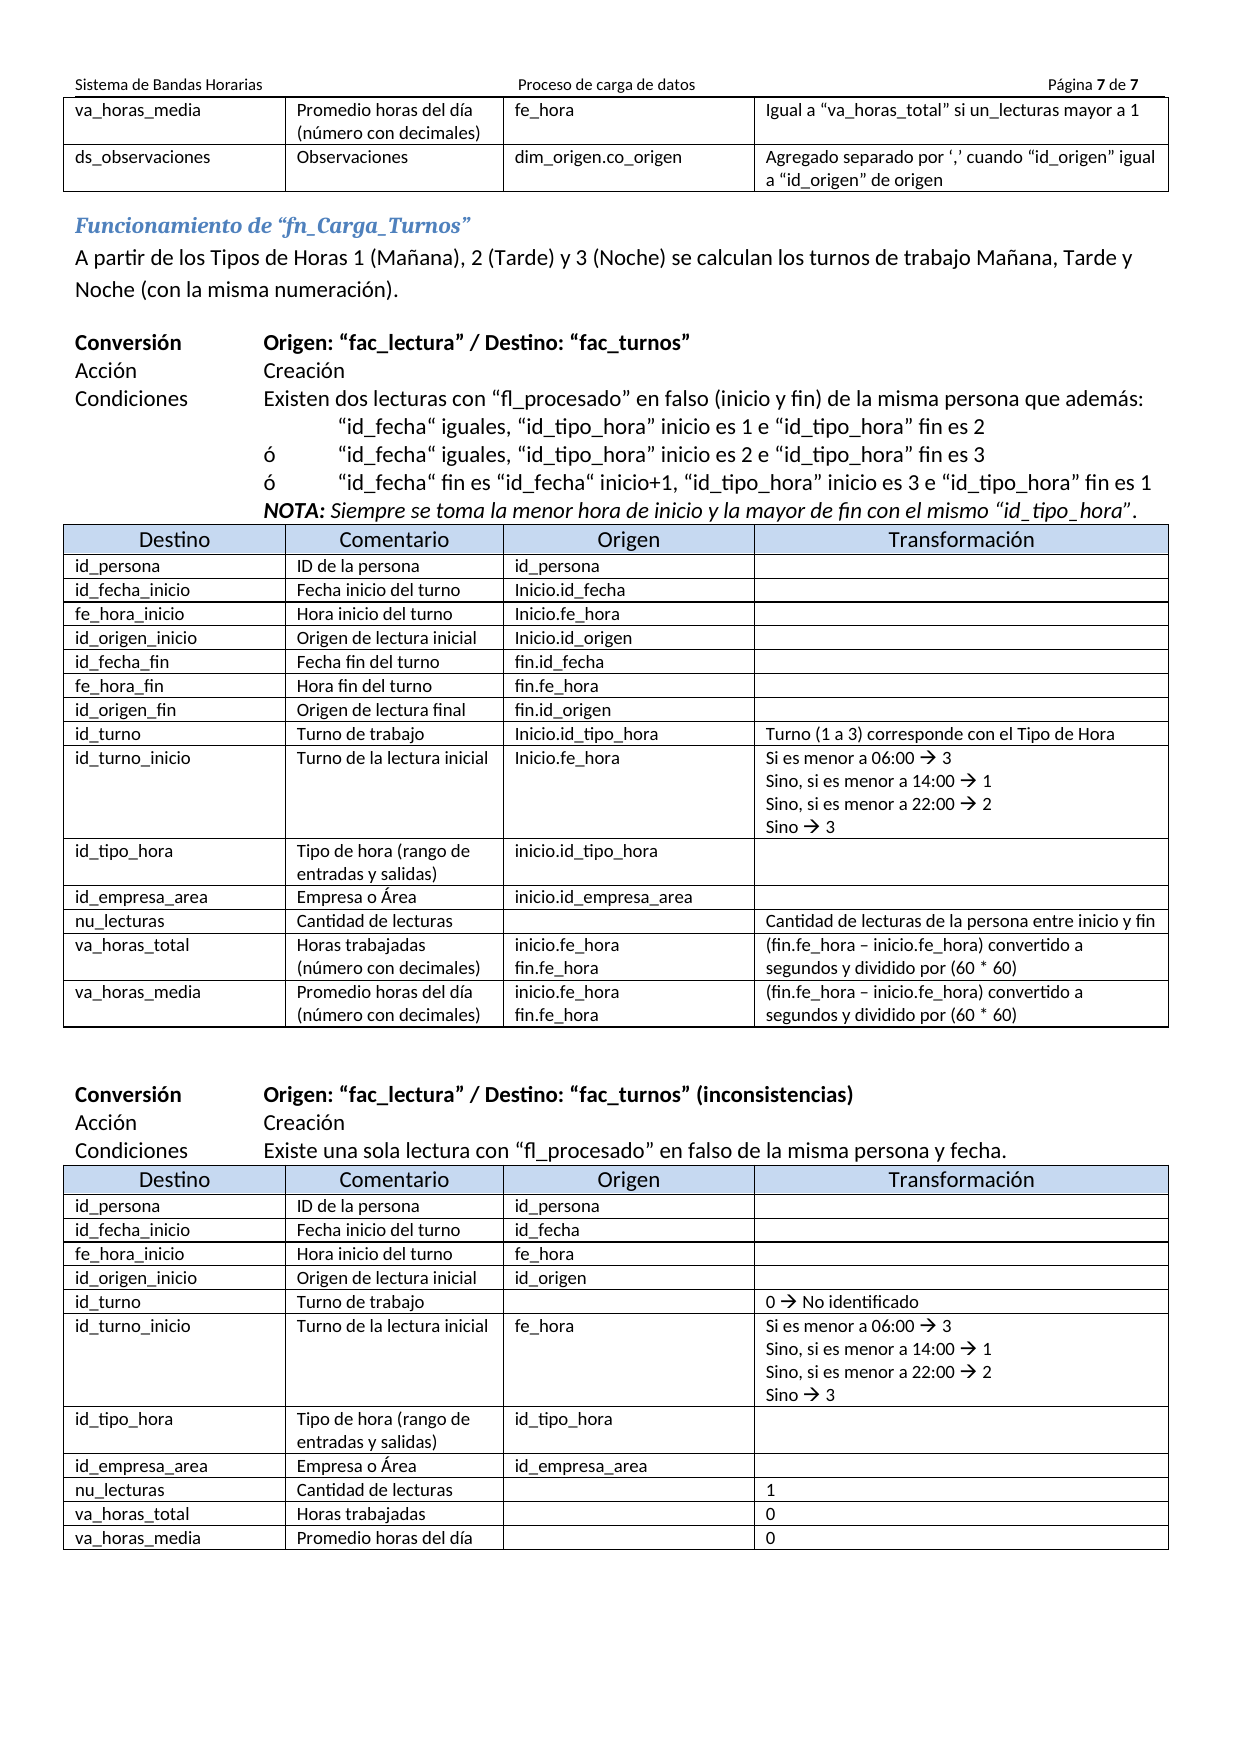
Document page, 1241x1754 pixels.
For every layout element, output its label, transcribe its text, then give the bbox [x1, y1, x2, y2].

table_cell [755, 886, 1168, 909]
table_cell [755, 1266, 1168, 1289]
table_cell Si es menor a 06:00 3 Sino, si es menor a 14:00 1 Sino, si es menor a 22:00 2 Sino 3 [755, 746, 1168, 838]
table_cell id_fecha [504, 1219, 754, 1241]
table_cell [755, 1195, 1168, 1217]
table_cell id_turno [64, 1290, 285, 1313]
table_cell id_persona [64, 555, 285, 577]
table_cell nu_lecturas [64, 910, 285, 933]
table_cell Origen de lectura inicial [286, 626, 503, 649]
table_cell id_tipo_hora [64, 1407, 285, 1453]
table_cell [755, 1243, 1168, 1265]
table_cell Comentario [286, 525, 503, 553]
table_cell Si es menor a 06:00 3 Sino, si es menor a 14:00 1 Sino, si es menor a 22:00 2 Sino 3 [755, 1314, 1168, 1406]
table_cell ID de la persona [286, 1195, 503, 1217]
table_cell Existe una sola lectura con “fl_procesado” en falso de la misma persona y fecha. [252, 1136, 1169, 1164]
table_cell Promedio horas del día (número con decimales) [286, 98, 503, 144]
table_cell Transformación [755, 1166, 1168, 1193]
table_cell Cantidad de lecturas [286, 910, 503, 933]
table_cell [755, 1219, 1168, 1241]
table_cell id_fecha_inicio [64, 1219, 285, 1241]
table_cell id_empresa_area [64, 1454, 285, 1477]
table_cell Promedio horas del día [286, 1526, 503, 1549]
table_cell [504, 1526, 754, 1549]
table_cell Destino [64, 1166, 285, 1193]
table_cell [504, 910, 754, 933]
table_cell 1 [755, 1478, 1168, 1501]
table_cell Empresa o Área [286, 1454, 503, 1477]
table_cell [755, 603, 1168, 625]
table_cell Turno (1 a 3) corresponde con el Tipo de Hora [755, 722, 1168, 745]
table_cell Fecha inicio del turno [286, 579, 503, 601]
table_cell id_persona [64, 1195, 285, 1217]
table_cell va_horas_media [64, 98, 285, 144]
table_cell (fin.fe_hora – inicio.fe_hora) convertido a segundos y dividido por (60 * 60) [755, 981, 1168, 1026]
table_cell [755, 698, 1168, 721]
table_cell va_horas_media [64, 1526, 285, 1549]
table_cell Acción [64, 1109, 252, 1136]
table_cell ID de la persona [286, 555, 503, 577]
table_header Origen: “fac_lectura” / Destino: “fac_turnos” (inconsistencias) [252, 1080, 1169, 1108]
table_cell Existen dos lecturas con “fl_procesado” en falso (inicio y fin) de la misma persona que además: “id_fecha“ iguales, “id_tipo_hora” inicio es 1 e “id_tipo_hora” fin es 2 ó “id_fecha“ iguales, “id_tipo_hora” inicio es 2 e “id_tipo_hora” fin es 3 ó “id_fecha“ fin es “id_fecha“ inicio+1, “id_tipo_hora” inicio es 3 e “id_tipo_hora” fin es 1 NOTA: Siempre se toma la menor hora de inicio y la mayor de fin con el mismo “id_tipo_hora”. [252, 384, 1169, 524]
table_header Conversión [64, 328, 252, 356]
table_cell 0 [755, 1526, 1168, 1549]
table_cell inicio.fe_hora fin.fe_hora [504, 934, 754, 979]
table_cell fe_hora [504, 1243, 754, 1265]
table_cell Hora inicio del turno [286, 1243, 503, 1265]
table_cell id_origen_inicio [64, 626, 285, 649]
table_cell Inicio.fe_hora [504, 746, 754, 838]
table_cell Igual a “va_horas_total” si un_lecturas mayor a 1 [755, 98, 1168, 144]
table_cell Tipo de hora (rango de entradas y salidas) [286, 839, 503, 885]
table_cell 0 [755, 1502, 1168, 1525]
table_cell id_fecha_fin [64, 650, 285, 673]
table_cell id_empresa_area [64, 886, 285, 909]
table_cell fin.id_origen [504, 698, 754, 721]
text A partir de los Tipos de Horas 1 (Mañana), 2 (Tarde) y 3 (Noche) se calculan los turnos de trabajo Mañana, Tarde y Noche (con la misma numeración). [75, 243, 1165, 303]
table_cell Inicio.id_tipo_hora [504, 722, 754, 745]
table_cell Origen [504, 1166, 754, 1193]
table_cell Tipo de hora (rango de entradas y salidas) [286, 1407, 503, 1453]
table_cell fin.fe_hora [504, 674, 754, 697]
table_cell 0 No identificado [755, 1290, 1168, 1313]
table_cell [755, 674, 1168, 697]
table_cell Condiciones [64, 1136, 252, 1164]
table_cell fe_hora [504, 98, 754, 144]
table_cell id_empresa_area [504, 1454, 754, 1477]
table_cell dim_origen.co_origen [504, 145, 754, 191]
table_cell Horas trabajadas [286, 1502, 503, 1525]
table_cell Creación [252, 356, 1169, 384]
table_cell nu_lecturas [64, 1478, 285, 1501]
table_cell Cantidad de lecturas de la persona entre inicio y fin [755, 910, 1168, 933]
table_cell Cantidad de lecturas [286, 1478, 503, 1501]
table_cell inicio.id_tipo_hora [504, 839, 754, 885]
table_cell Inicio.id_origen [504, 626, 754, 649]
table_cell va_horas_media [64, 981, 285, 1026]
table_cell [504, 1502, 754, 1525]
table_cell Fecha inicio del turno [286, 1219, 503, 1241]
table_cell Inicio.id_fecha [504, 579, 754, 601]
table_cell Hora inicio del turno [286, 603, 503, 625]
table_cell fe_hora [504, 1314, 754, 1406]
table_cell Promedio horas del día (número con decimales) [286, 981, 503, 1026]
table_cell Empresa o Área [286, 886, 503, 909]
table_cell Creación [252, 1109, 1169, 1136]
table_cell id_persona [504, 555, 754, 577]
table_header Origen: “fac_lectura” / Destino: “fac_turnos” [252, 328, 1169, 356]
table_cell Origen [504, 525, 754, 553]
table_cell id_origen_fin [64, 698, 285, 721]
table_cell [504, 1290, 754, 1313]
table_cell Agregado separado por ‘,’ cuando “id_origen” igual a “id_origen” de origen [755, 145, 1168, 191]
table_cell Turno de la lectura inicial [286, 1314, 503, 1406]
table_cell inicio.id_empresa_area [504, 886, 754, 909]
table_cell inicio.fe_hora fin.fe_hora [504, 981, 754, 1026]
table_cell [755, 839, 1168, 885]
table_cell id_turno_inicio [64, 1314, 285, 1406]
table_cell Observaciones [286, 145, 503, 191]
table_header Conversión [64, 1080, 252, 1108]
table_cell id_origen_inicio [64, 1266, 285, 1289]
table_cell Acción [64, 356, 252, 384]
table_cell [755, 626, 1168, 649]
table_cell Turno de trabajo [286, 1290, 503, 1313]
table_cell id_persona [504, 1195, 754, 1217]
table_cell fe_hora_inicio [64, 1243, 285, 1265]
table_cell [755, 1407, 1168, 1453]
table_cell fin.id_fecha [504, 650, 754, 673]
table_cell va_horas_total [64, 1502, 285, 1525]
table_cell Horas trabajadas (número con decimales) [286, 934, 503, 979]
table_cell [755, 650, 1168, 673]
table_cell id_tipo_hora [504, 1407, 754, 1453]
table_cell Comentario [286, 1166, 503, 1193]
table_cell fe_hora_inicio [64, 603, 285, 625]
table_cell [755, 1454, 1168, 1477]
table_cell [755, 555, 1168, 577]
table_cell Hora fin del turno [286, 674, 503, 697]
table_cell Condiciones [64, 384, 252, 524]
table_cell Turno de trabajo [286, 722, 503, 745]
table_cell id_tipo_hora [64, 839, 285, 885]
table_cell Destino [64, 525, 285, 553]
table_cell id_turno [64, 722, 285, 745]
table_cell Transformación [755, 525, 1168, 553]
table_cell Inicio.fe_hora [504, 603, 754, 625]
table_cell Fecha fin del turno [286, 650, 503, 673]
table_cell fe_hora_fin [64, 674, 285, 697]
table_cell Turno de la lectura inicial [286, 746, 503, 838]
table_cell Origen de lectura final [286, 698, 503, 721]
table_cell id_turno_inicio [64, 746, 285, 838]
table_cell (fin.fe_hora – inicio.fe_hora) convertido a segundos y dividido por (60 * 60) [755, 934, 1168, 979]
table_cell ds_observaciones [64, 145, 285, 191]
table_cell [504, 1478, 754, 1501]
table_cell Origen de lectura inicial [286, 1266, 503, 1289]
table_cell id_origen [504, 1266, 754, 1289]
subtitle Funcionamiento de “fn_Carga_Turnos” [75, 213, 1165, 239]
table_cell [755, 579, 1168, 601]
table_cell id_fecha_inicio [64, 579, 285, 601]
table_cell va_horas_total [64, 934, 285, 979]
